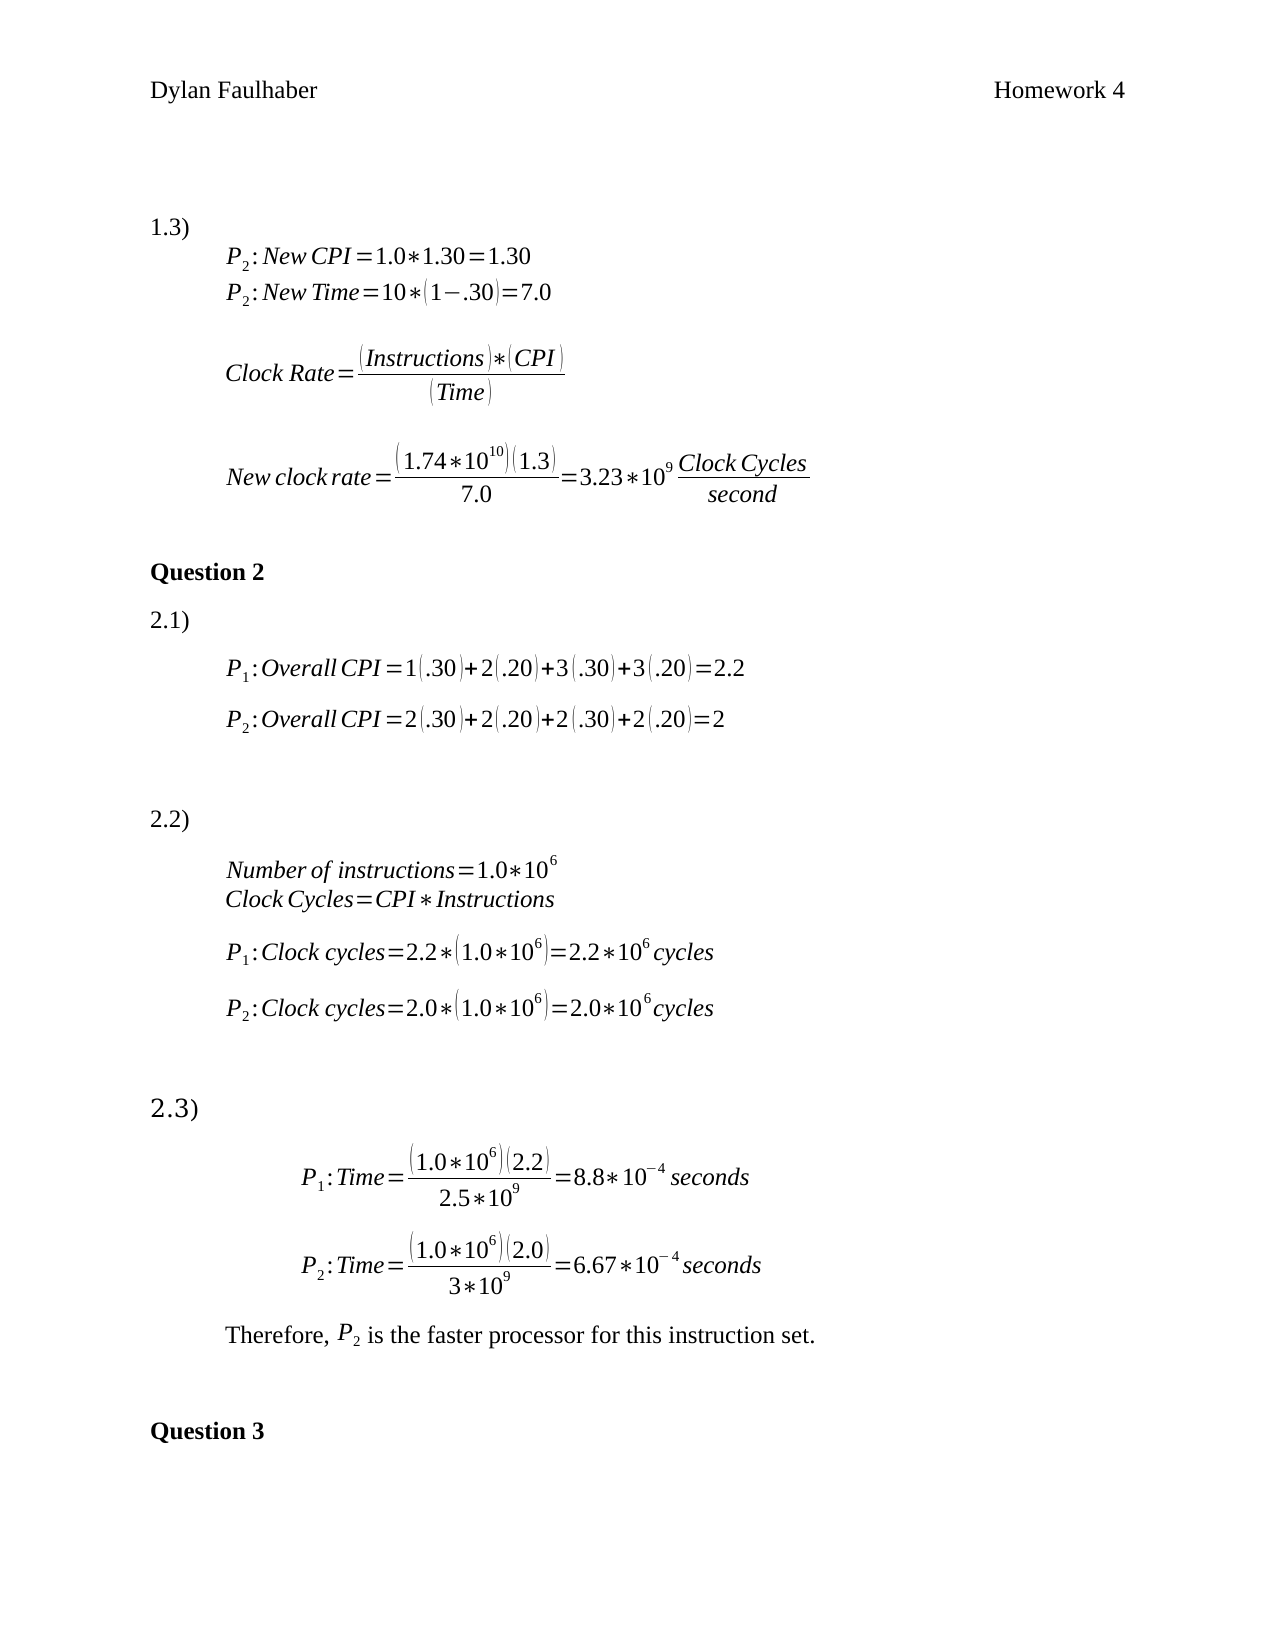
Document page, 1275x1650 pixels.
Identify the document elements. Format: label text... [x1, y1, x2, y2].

text 2.3) [150, 1093, 1125, 1123]
text Question 2 [150, 557, 1125, 586]
text Question 3 [150, 1416, 1125, 1445]
text Therefore, is the faster processor for this instruction set. [225, 1318, 1125, 1350]
text 2.2) [150, 804, 1125, 832]
text 2.1) [150, 605, 1125, 633]
